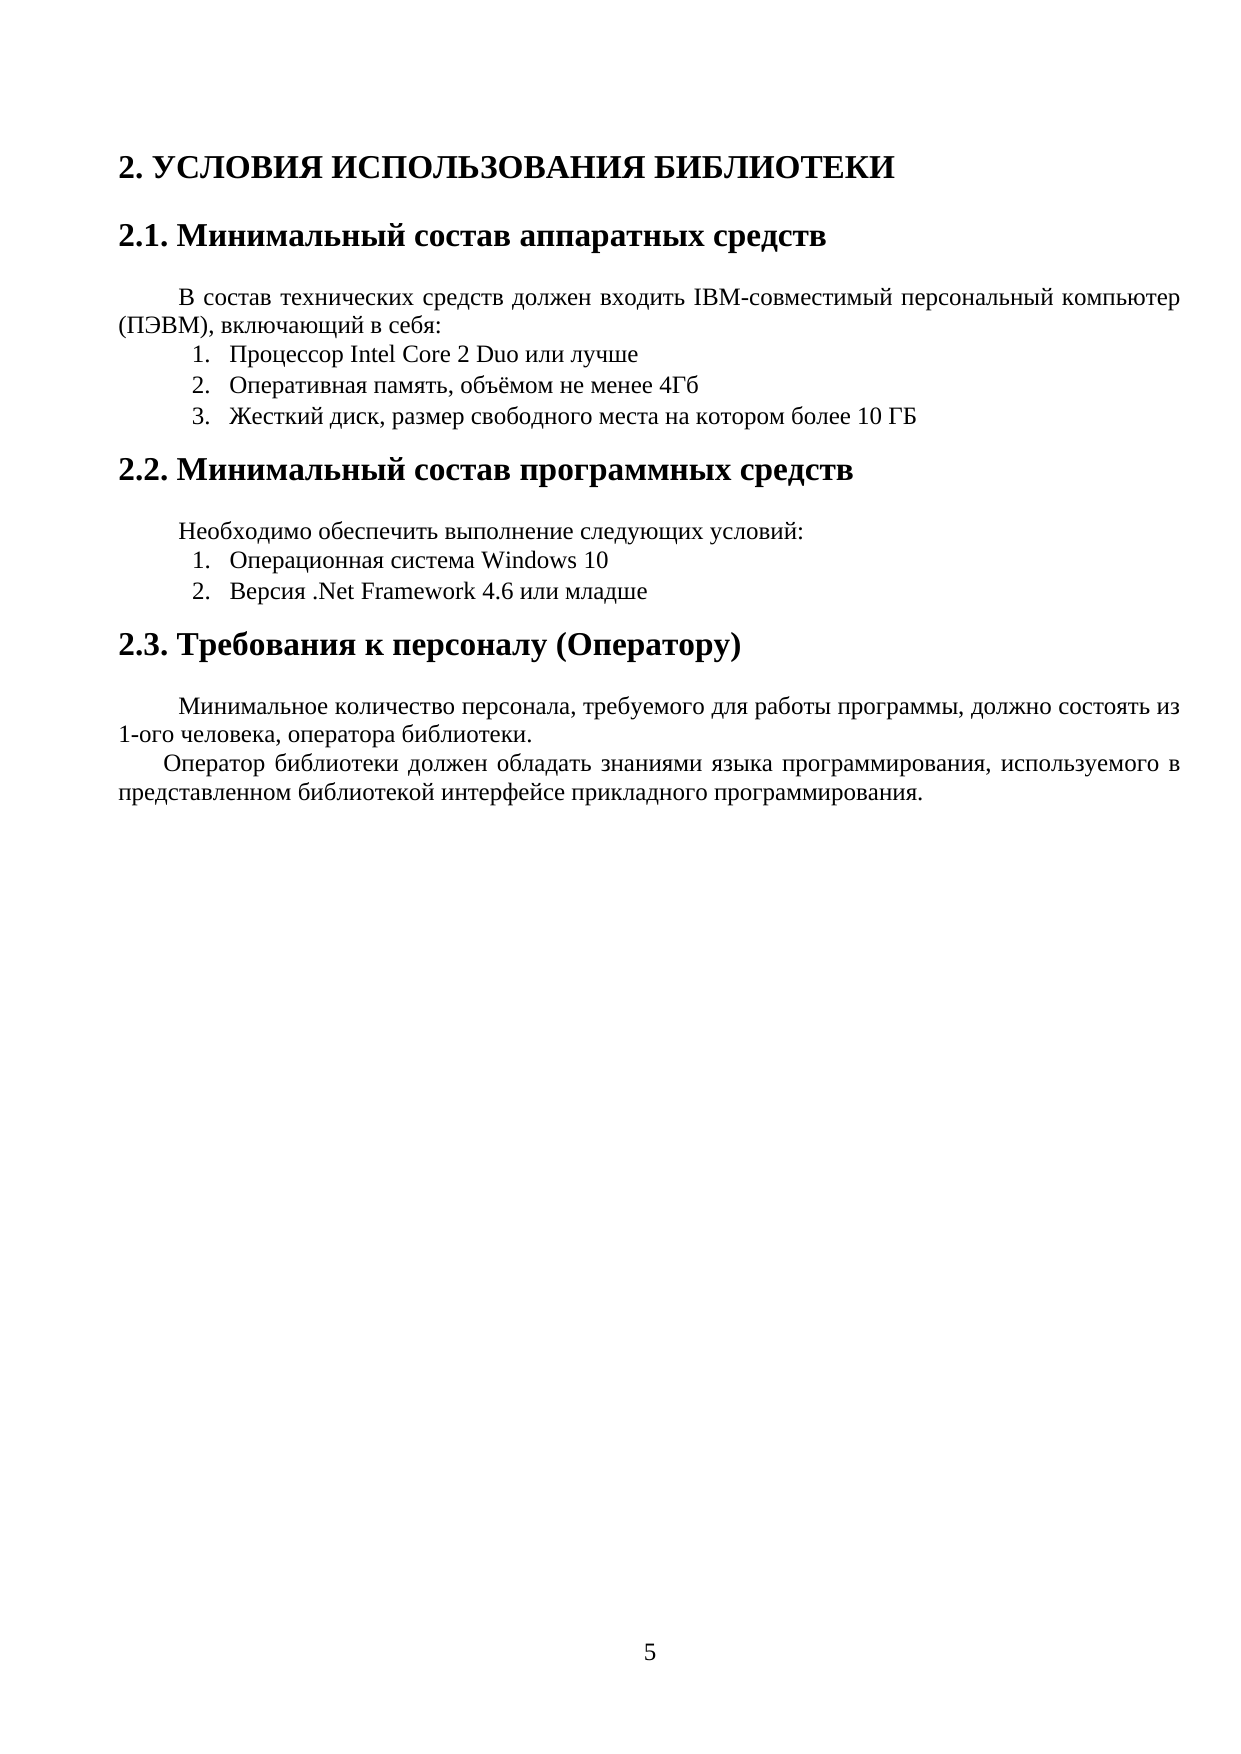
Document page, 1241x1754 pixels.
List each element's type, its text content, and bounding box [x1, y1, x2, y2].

subtitle Требования к персоналу (Оператору) [118, 624, 1181, 662]
list Оперативная память, объёмом не менее 4Гб [192, 370, 1181, 399]
list Версия .Net Framework 4.6 или младше [192, 576, 1181, 605]
list Процессор Intel Core 2 Duo или лучше [192, 339, 1181, 368]
list Жесткий диск, размер свободного места на котором более 10 ГБ [192, 401, 1181, 430]
subtitle Минимальный состав аппаратных средств [118, 215, 1181, 253]
text Оператор библиотеки должен обладать знаниями языка программирования, используемого в представленном библиотекой интерфейсе прикладного программирования. [118, 748, 1181, 806]
text Минимальное количество персонала, требуемого для работы программы, должно состоять из 1-ого человека, оператора библиотеки. [118, 691, 1181, 748]
list Операционная система Windows 10 [192, 545, 1181, 574]
subtitle Минимальный состав программных средств [118, 449, 1181, 487]
text В состав технических средств должен входить IBM-совместимый персональный компьютер (ПЭВМ), включающий в себя: [118, 282, 1181, 339]
text Необходимо обеспечить выполнение следующих условий: [118, 516, 1181, 545]
subtitle Условия ИСПОЛЬЗОВАНИЯ БИБЛИОТЕКИ [118, 148, 1181, 186]
